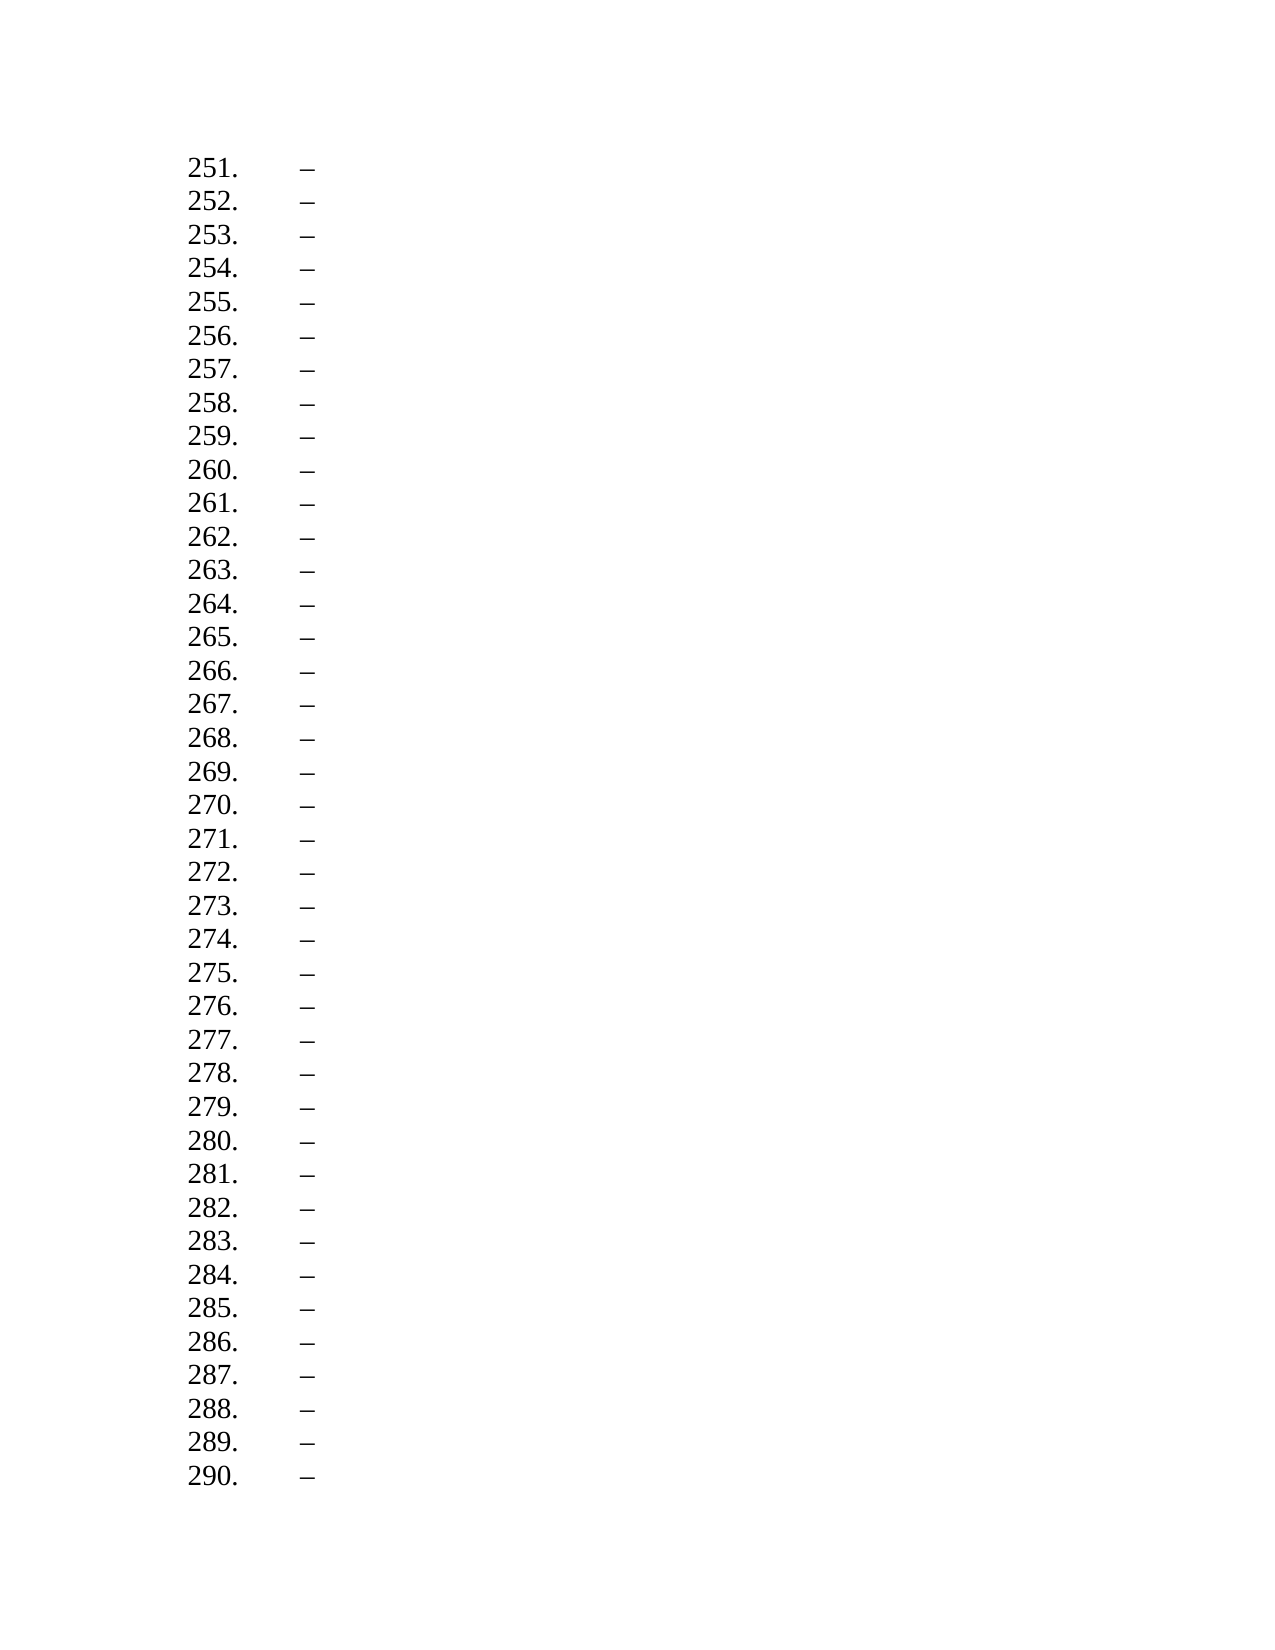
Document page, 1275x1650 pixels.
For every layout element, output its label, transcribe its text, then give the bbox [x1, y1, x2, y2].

list – [187, 183, 1125, 217]
list – [187, 1056, 1125, 1089]
list – [187, 586, 1125, 619]
list – [187, 418, 1125, 452]
list – [187, 1156, 1125, 1190]
list – [187, 385, 1125, 418]
list – [187, 251, 1125, 284]
list – [187, 955, 1125, 988]
list – [187, 1424, 1125, 1458]
list – [187, 1458, 1125, 1492]
list – [187, 754, 1125, 787]
list – [187, 619, 1125, 653]
list – [187, 854, 1125, 888]
list – [187, 1290, 1125, 1324]
list – [187, 921, 1125, 955]
list – [187, 988, 1125, 1022]
list – [187, 787, 1125, 821]
list – [187, 888, 1125, 921]
list – [187, 687, 1125, 720]
list – [187, 519, 1125, 552]
list – [187, 720, 1125, 754]
list – [187, 1089, 1125, 1123]
list – [187, 1123, 1125, 1156]
list – [187, 552, 1125, 586]
list – [187, 1391, 1125, 1424]
list – [187, 318, 1125, 351]
list – [187, 485, 1125, 519]
list – [187, 1257, 1125, 1290]
list – [187, 1190, 1125, 1223]
list – [187, 217, 1125, 251]
list – [187, 1022, 1125, 1056]
list – [187, 452, 1125, 485]
list – [187, 1357, 1125, 1391]
list – [187, 284, 1125, 318]
list – [187, 821, 1125, 854]
list – [187, 1223, 1125, 1257]
list – [187, 351, 1125, 385]
list – [187, 1324, 1125, 1357]
list – [187, 653, 1125, 687]
list – [187, 150, 1125, 183]
